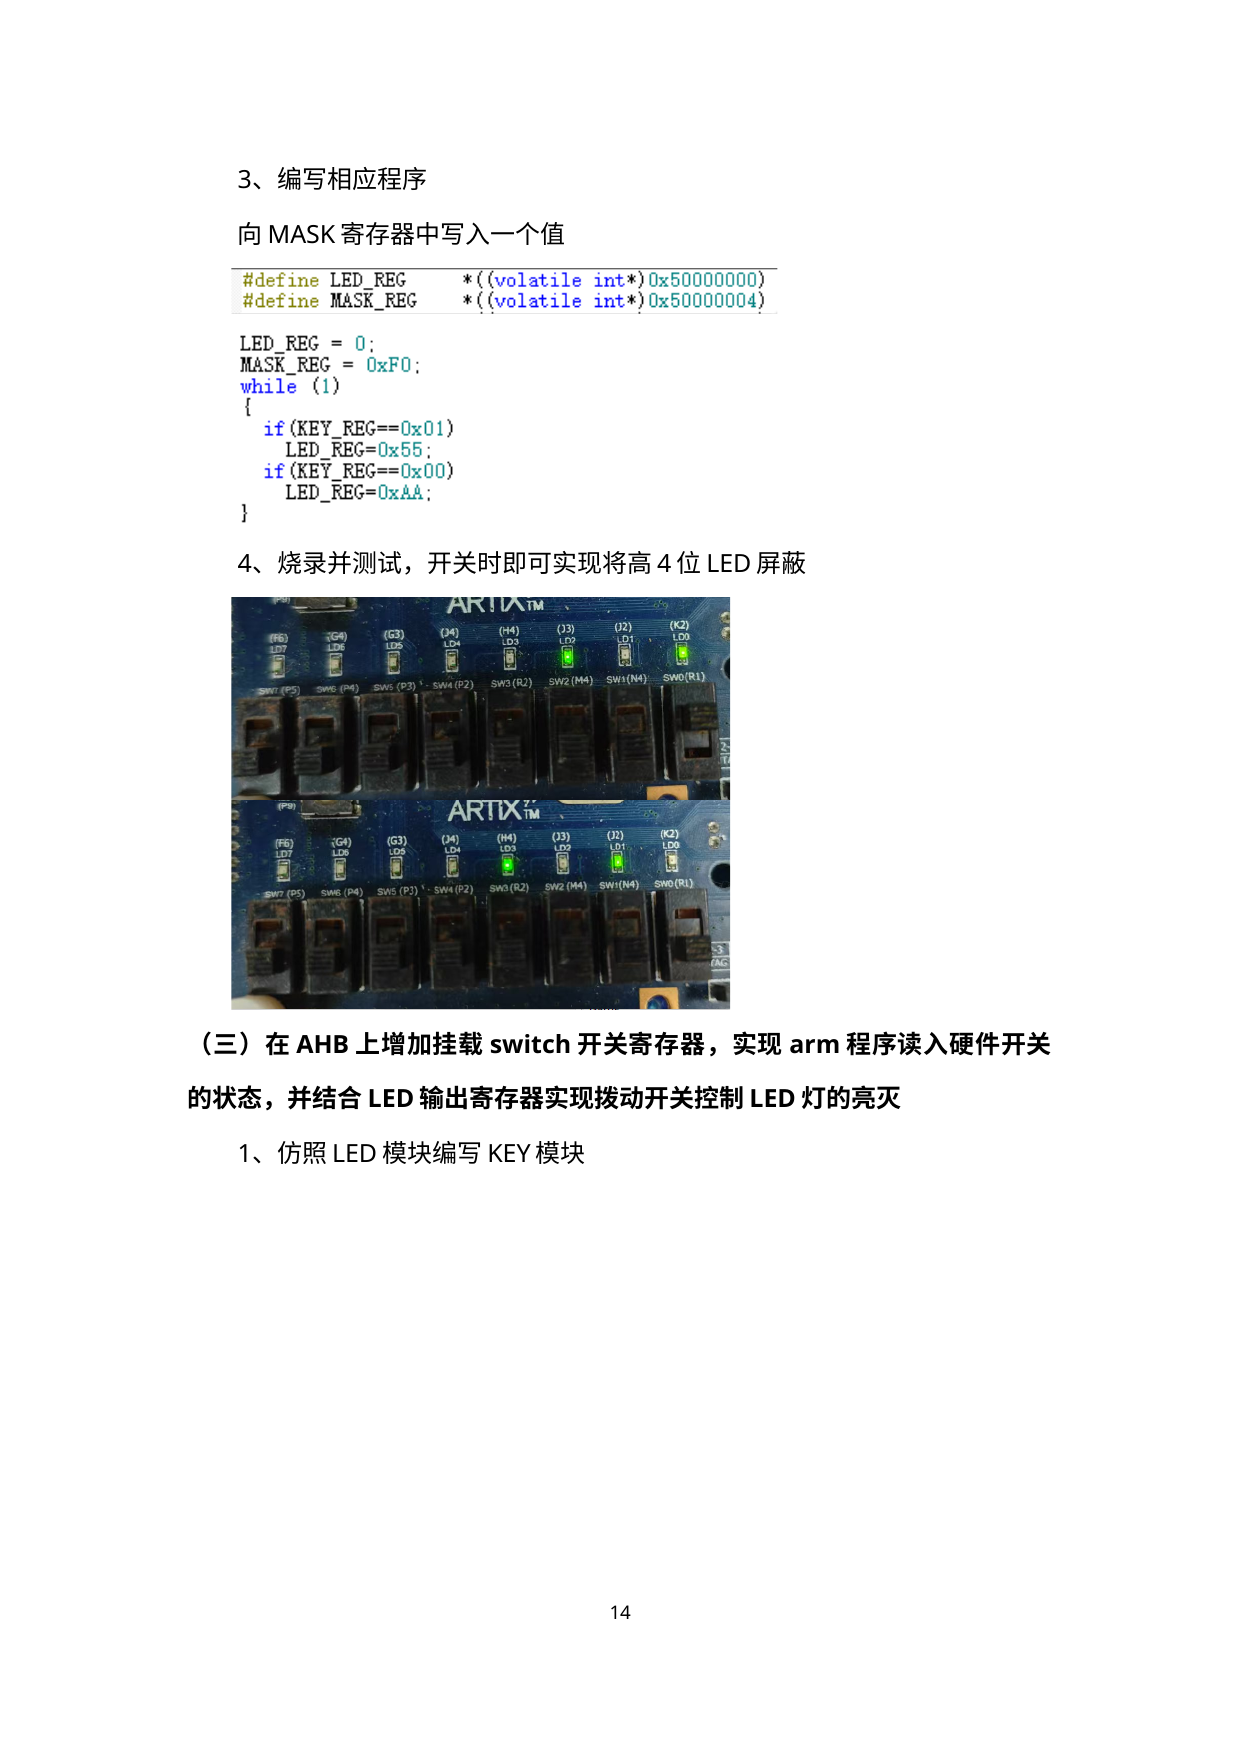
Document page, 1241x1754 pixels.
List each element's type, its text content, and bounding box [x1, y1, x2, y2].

text 1、仿照LED模块编写KEY模块 [187, 1133, 1053, 1169]
text 4、烧录并测试，开关时即可实现将高4位LED屏蔽 [187, 543, 1053, 579]
picture [231, 268, 778, 314]
picture [231, 597, 730, 1010]
text 向MASK寄存器中写入一个值 [187, 214, 1053, 250]
text 3、编写相应程序 [187, 160, 1053, 196]
text （三）在AHB上增加挂载switch开关寄存器，实现arm程序读入硬件开关的状态，并结合LED输出寄存器实现拨动开关控制LED灯的亮灭 [187, 1024, 1053, 1115]
picture [231, 328, 469, 529]
